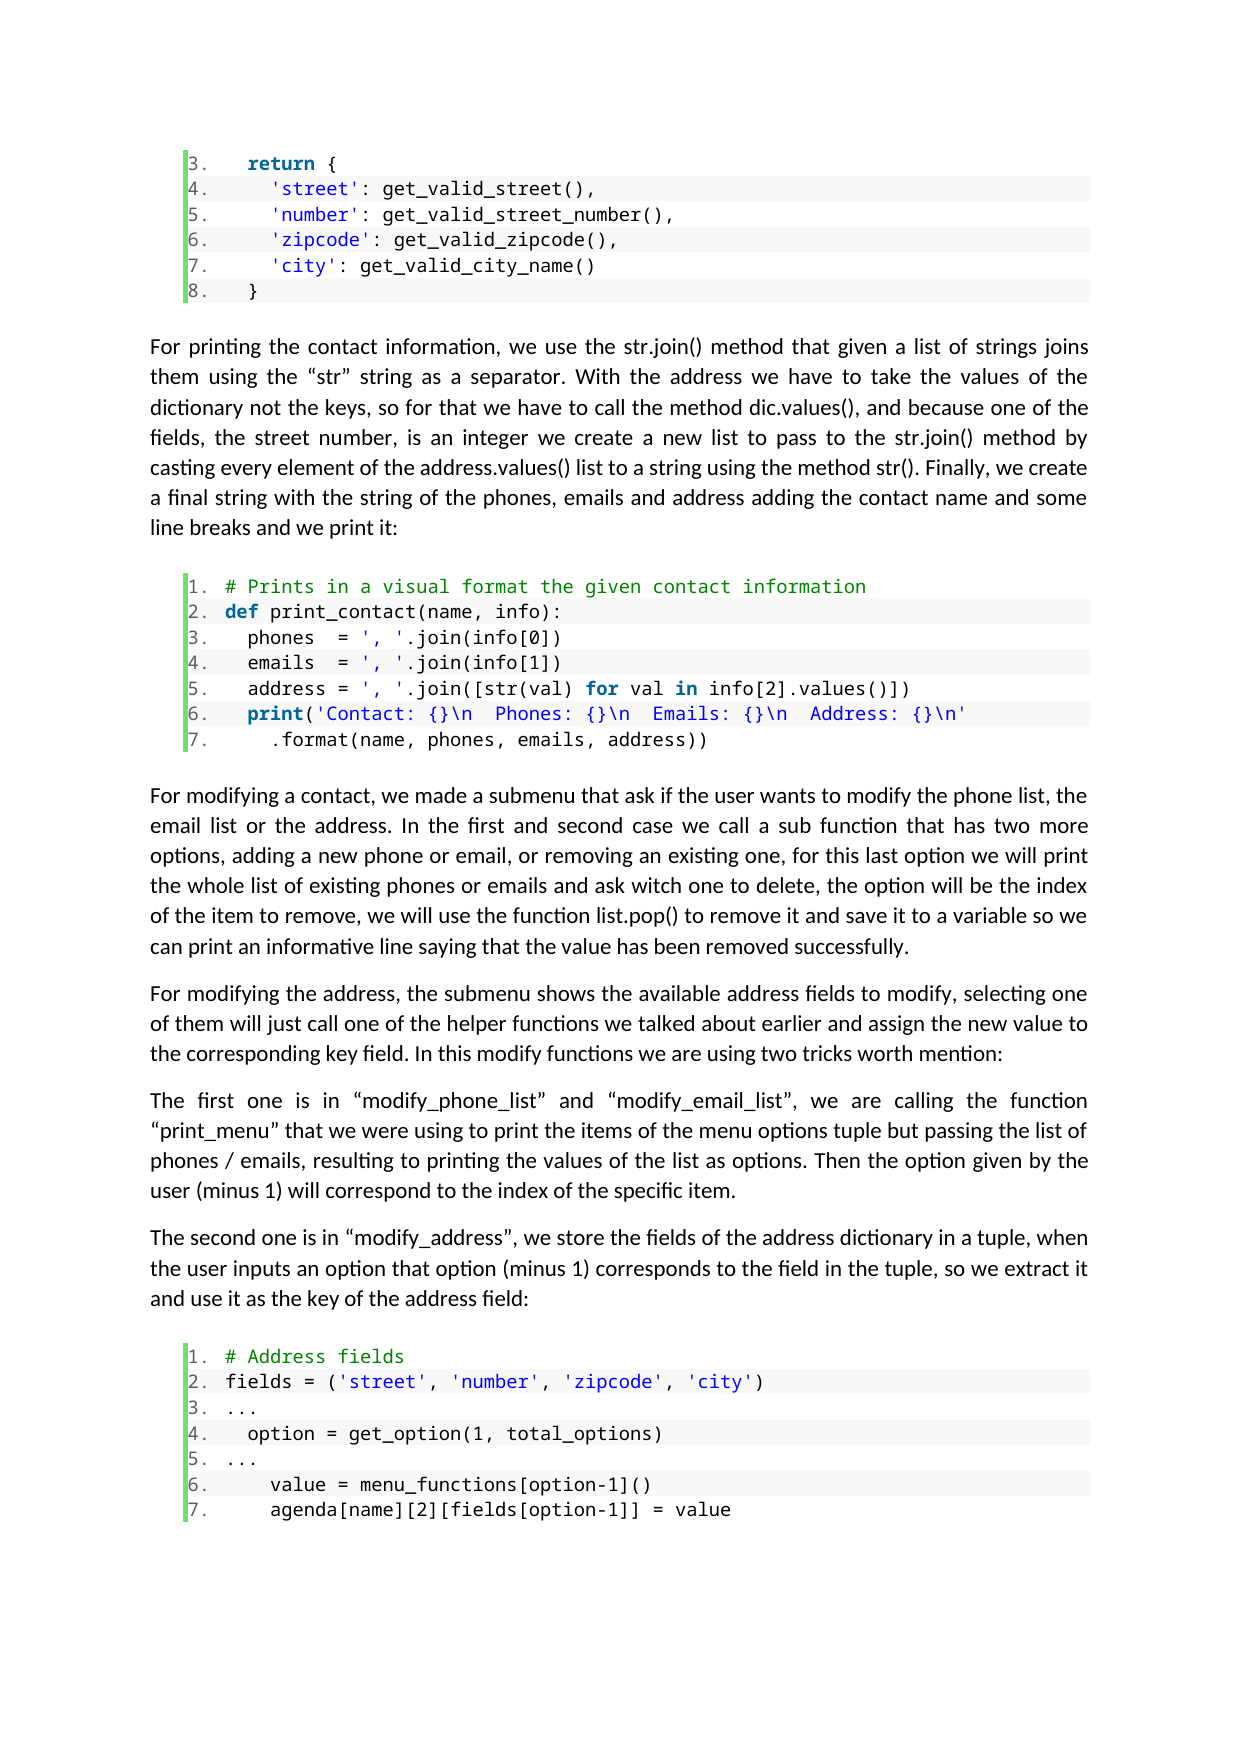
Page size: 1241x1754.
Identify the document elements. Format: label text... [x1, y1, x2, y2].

text The second one is in “modify_address”, we store the fields of the address dictionary in a tuple, when the user inputs an option that option (minus 1) corresponds to the field in the tuple, so we extract it and use it as the key of the address field: [150, 1223, 1090, 1312]
list emails = ', '.join(info[1]) [188, 649, 1090, 675]
list # Address fields [188, 1343, 1090, 1369]
list agenda[name][2][fields[option-1]] = value [188, 1496, 1090, 1522]
list option = get_option(1, total_options) [188, 1420, 1090, 1445]
list .format(name, phones, emails, address)) [188, 726, 1090, 752]
list 'zipcode': get_valid_zipcode(), [188, 227, 1090, 252]
list print('Contact: {}\n Phones: {}\n Emails: {}\n Address: {}\n' [188, 701, 1090, 726]
list return { [188, 150, 1090, 176]
list value = menu_functions[option-1]() [188, 1471, 1090, 1496]
list # Prints in a visual format the given contact information [188, 573, 1090, 598]
text The first one is in “modify_phone_list” and “modify_email_list”, we are calling the function “print_menu” that we were using to print the items of the menu options tuple but passing the list of phones / emails, resulting to printing the values of the list as options. Then the option given by the user (minus 1) will correspond to the index of the specific item. [150, 1086, 1090, 1204]
list phones = ', '.join(info[0]) [188, 624, 1090, 649]
list 'number': get_valid_street_number(), [188, 201, 1090, 227]
list 'street': get_valid_street(), [188, 176, 1090, 201]
list ... [188, 1445, 1090, 1471]
list address = ', '.join([str(val) for val in info[2].values()]) [188, 675, 1090, 701]
list } [188, 278, 1090, 303]
text For printing the contact information, we use the str.join() method that given a list of strings joins them using the “str” string as a separator. With the address we have to take the values of the dictionary not the keys, so for that we have to call the method dic.values(), and because one of the fields, the street number, is an integer we create a new list to pass to the str.join() method by casting every element of the address.values() list to a string using the method str(). Finally, we create a final string with the string of the phones, emails and address adding the contact name and some line breaks and we print it: [150, 332, 1090, 542]
text For modifying the address, the submenu shows the available address fields to modify, selecting one of them will just call one of the helper functions we talked about earlier and assign the new value to the corresponding key field. In this modify functions we are using two tricks worth mention: [150, 979, 1090, 1067]
list def print_contact(name, info): [188, 598, 1090, 624]
list fields = ('street', 'number', 'zipcode', 'city') [188, 1369, 1090, 1394]
list ... [188, 1394, 1090, 1420]
text For modifying a contact, we made a submenu that ask if the user wants to modify the phone list, the email list or the address. In the first and second case we call a sub function that has two more options, adding a new phone or email, or removing an existing one, for this last option we will print the whole list of existing phones or emails and ask witch one to delete, the option will be the index of the item to remove, we will use the function list.pop() to remove it and save it to a variable so we can print an informative line saying that the value has been removed successfully. [150, 781, 1090, 960]
list 'city': get_valid_city_name() [188, 252, 1090, 278]
